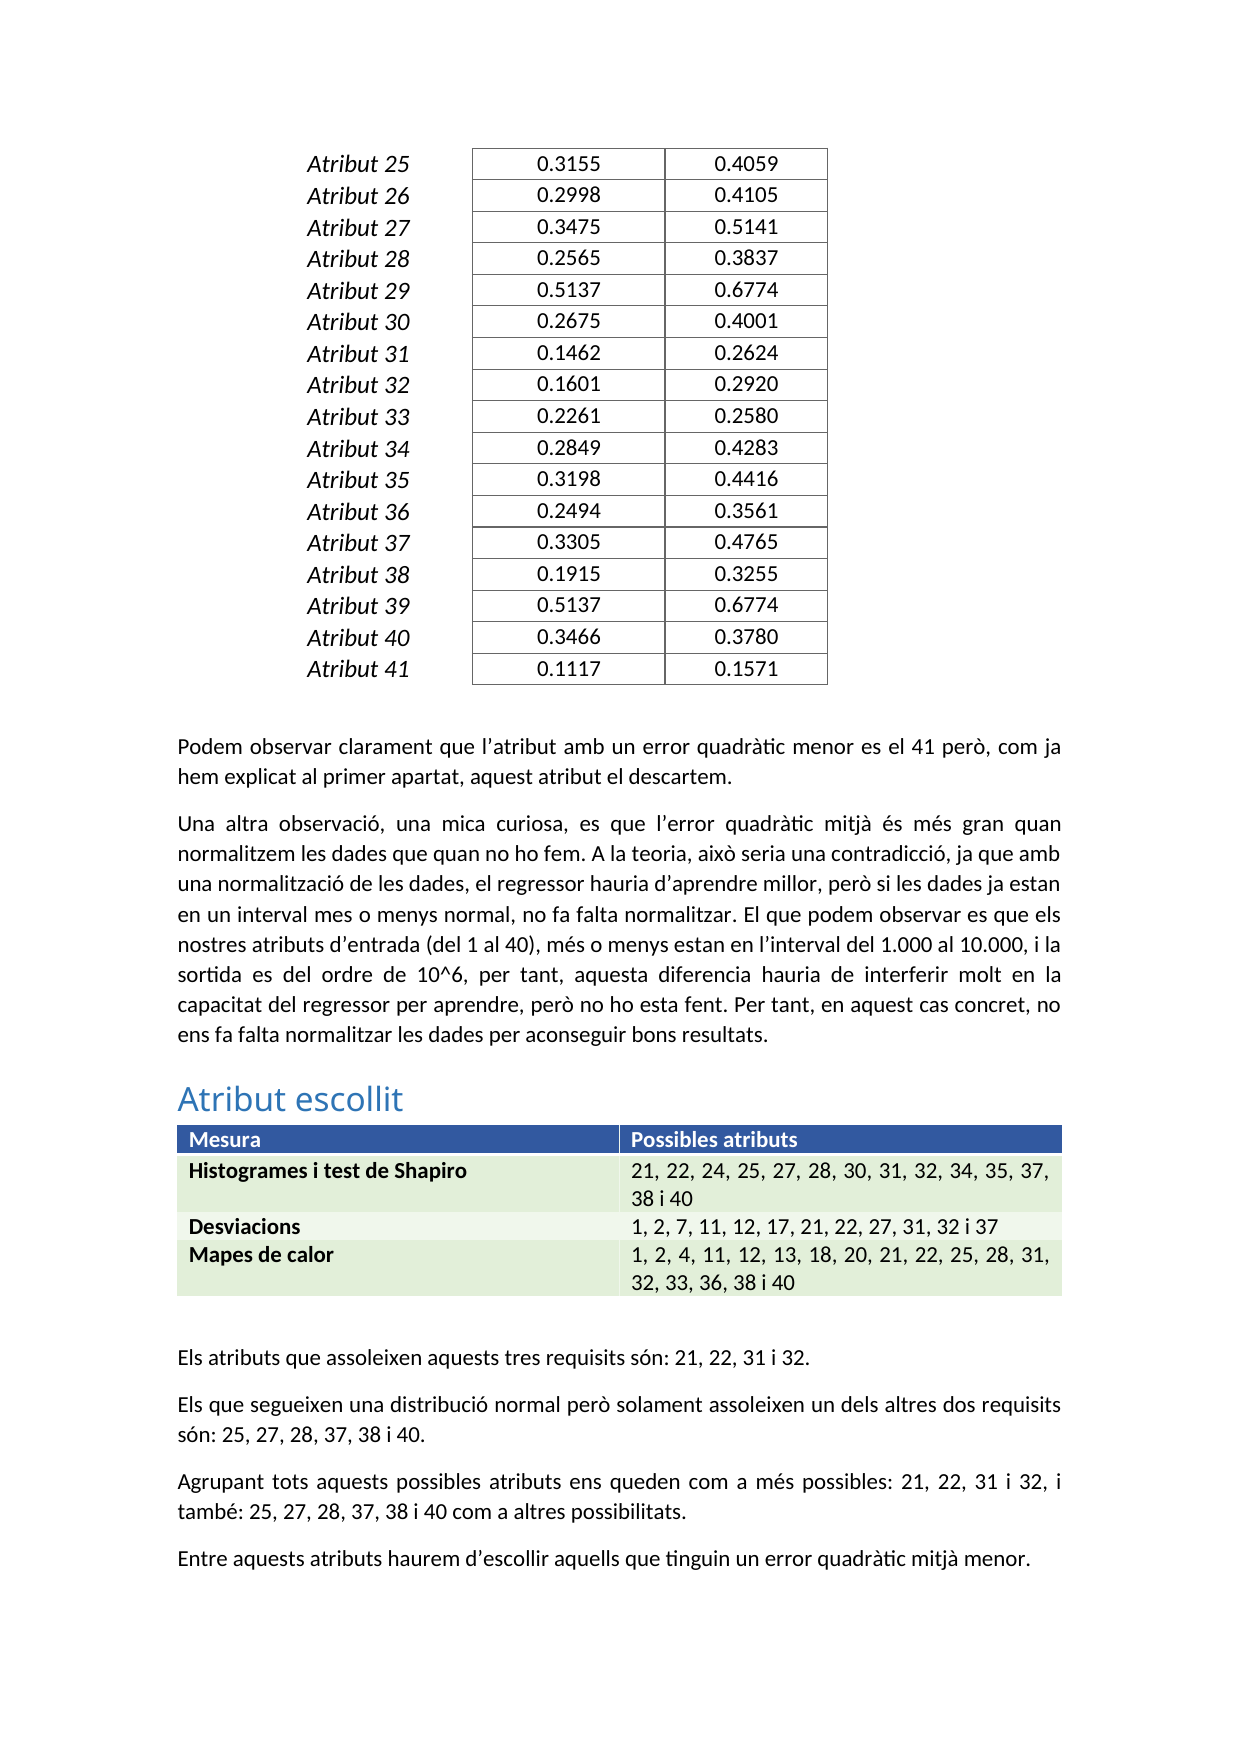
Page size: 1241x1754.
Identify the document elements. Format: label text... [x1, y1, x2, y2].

table_cell 0.3780 [666, 622, 827, 653]
table_cell 0.3255 [666, 559, 827, 589]
table_cell 0.4105 [666, 180, 827, 211]
table_cell Mapes de calor [177, 1240, 619, 1296]
table_cell 0.1601 [473, 370, 664, 400]
table_cell 0.5137 [473, 591, 664, 621]
table_cell 0.1915 [473, 559, 664, 589]
table_cell 0.2565 [473, 243, 664, 274]
table_cell 0.2261 [473, 401, 664, 432]
text Podem observar clarament que l’atribut amb un error quadràtic menor es el 41 però, com ja hem explicat al primer apartat, aquest atribut el descartem. [177, 732, 1063, 790]
table_cell Desviacions [177, 1212, 619, 1240]
table_cell 0.3837 [666, 243, 827, 274]
table_cell Atribut 32 [296, 369, 472, 400]
subtitle Atribut escollit [177, 1076, 1063, 1121]
table_cell Histogrames i test de Shapiro [177, 1156, 619, 1212]
table_cell Atribut 36 [296, 495, 472, 526]
table_cell 0.3475 [473, 212, 664, 242]
table_cell 21, 22, 24, 25, 27, 28, 30, 31, 32, 34, 35, 37, 38 i 40 [620, 1156, 1062, 1212]
table_cell Atribut 27 [296, 211, 472, 242]
text Els atributs que assoleixen aquests tres requisits són: 21, 22, 31 i 32. [177, 1343, 1063, 1371]
table_cell 0.4283 [666, 433, 827, 463]
table_cell Atribut 26 [296, 179, 472, 211]
table_header Possibles atributs [620, 1125, 1062, 1153]
table_cell Atribut 35 [296, 463, 472, 495]
table_cell Atribut 38 [296, 558, 472, 589]
table_cell 0.6774 [666, 275, 827, 305]
table_cell 0.2675 [473, 306, 664, 337]
table_cell 0.3305 [473, 528, 664, 558]
table_cell 0.3561 [666, 496, 827, 526]
table_cell 0.2580 [666, 401, 827, 432]
table_cell 0.4059 [666, 149, 827, 179]
table_cell 0.3466 [473, 622, 664, 653]
text Entre aquests atributs haurem d’escollir aquells que tinguin un error quadràtic mitjà menor. [177, 1544, 1063, 1572]
table_cell 0.1571 [666, 654, 827, 684]
table_cell Atribut 39 [296, 590, 472, 621]
table_cell Atribut 37 [296, 526, 472, 558]
table_cell Atribut 29 [296, 274, 472, 305]
table_cell 0.1462 [473, 338, 664, 368]
table_cell Atribut 40 [296, 621, 472, 653]
text Els que segueixen una distribució normal però solament assoleixen un dels altres dos requisits són: 25, 27, 28, 37, 38 i 40. [177, 1390, 1063, 1448]
table_cell 0.4416 [666, 464, 827, 495]
table_cell 0.5137 [473, 275, 664, 305]
table_cell 0.4001 [666, 306, 827, 337]
table_cell Atribut 41 [296, 653, 472, 684]
text Una altra observació, una mica curiosa, es que l’error quadràtic mitjà és més gran quan normalitzem les dades que quan no ho fem. A la teoria, això seria una contradicció, ja que amb una normalització de les dades, el regressor hauria d’aprendre millor, però si les dades ja estan en un interval mes o menys normal, no fa falta normalitzar. El que podem observar es que els nostres atributs d’entrada (del 1 al 40), més o menys estan en l’interval del 1.000 al 10.000, i la sortida es del ordre de 10^6, per tant, aquesta diferencia hauria de interferir molt en la capacitat del regressor per aprendre, però no ho esta fent. Per tant, en aquest cas concret, no ens fa falta normalitzar les dades per aconseguir bons resultats. [177, 809, 1063, 1049]
text Agrupant tots aquests possibles atributs ens queden com a més possibles: 21, 22, 31 i 32, i també: 25, 27, 28, 37, 38 i 40 com a altres possibilitats. [177, 1467, 1063, 1525]
table_cell 0.2624 [666, 338, 827, 368]
table_cell Atribut 34 [296, 432, 472, 463]
table_cell Atribut 25 [296, 148, 472, 179]
table_cell 0.4765 [666, 528, 827, 558]
table_cell 0.3155 [473, 149, 664, 179]
table_cell 0.2494 [473, 496, 664, 526]
table_cell Atribut 31 [296, 337, 472, 368]
table_cell 0.2998 [473, 180, 664, 211]
table_cell Atribut 28 [296, 242, 472, 274]
table_cell 0.6774 [666, 591, 827, 621]
table_cell 0.5141 [666, 212, 827, 242]
table_cell 0.1117 [473, 654, 664, 684]
table_cell Atribut 33 [296, 400, 472, 432]
table_cell 0.3198 [473, 464, 664, 495]
table_cell 0.2920 [666, 370, 827, 400]
table_header Mesura [177, 1125, 619, 1153]
table_cell 0.2849 [473, 433, 664, 463]
table_cell 1, 2, 4, 11, 12, 13, 18, 20, 21, 22, 25, 28, 31, 32, 33, 36, 38 i 40 [620, 1240, 1062, 1296]
table_cell 1, 2, 7, 11, 12, 17, 21, 22, 27, 31, 32 i 37 [620, 1212, 1062, 1240]
table_cell Atribut 30 [296, 305, 472, 337]
